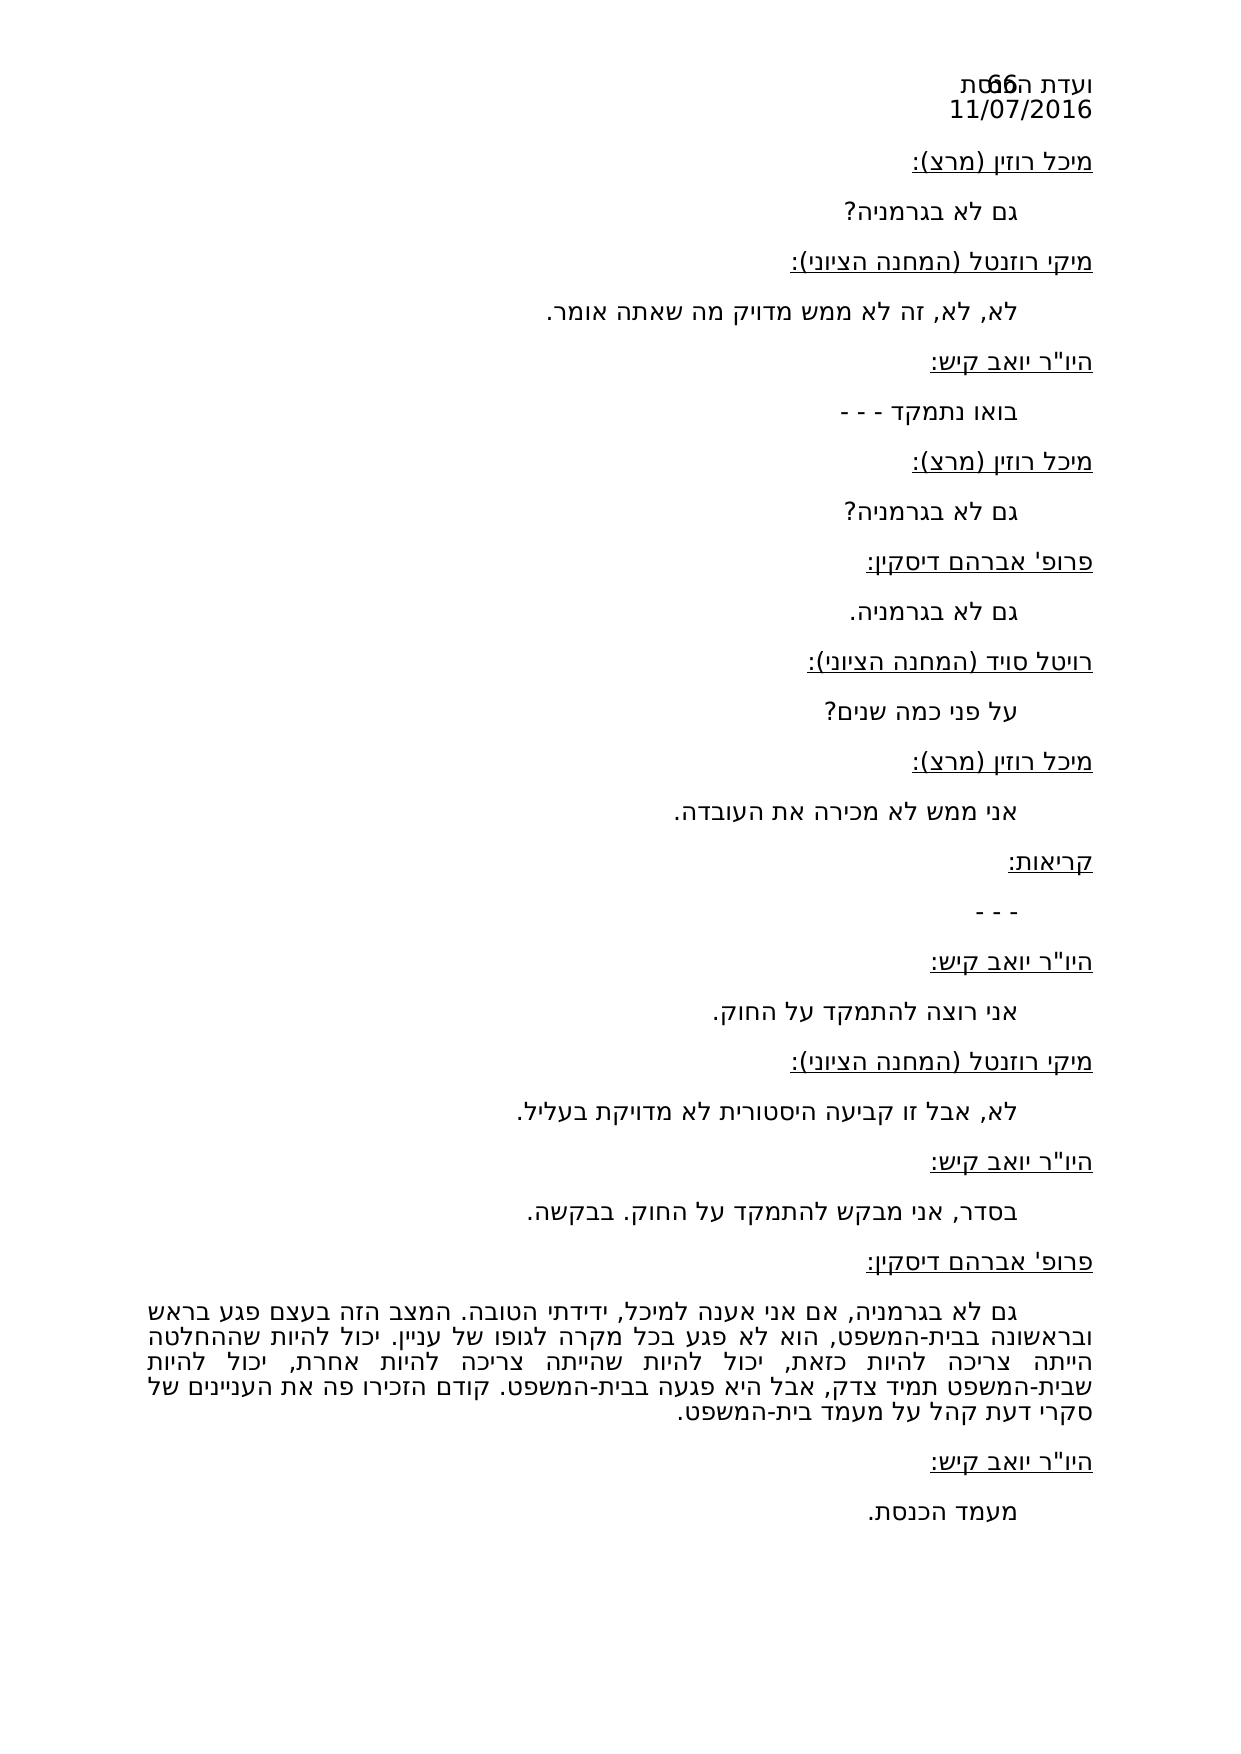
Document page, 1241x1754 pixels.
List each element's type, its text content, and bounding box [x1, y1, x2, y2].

text קריאות: [147, 850, 1093, 875]
text מיקי רוזנטל (המחנה הציוני): [147, 250, 1093, 275]
text מיכל רוזין (מרצ): [147, 750, 1093, 775]
text היו"ר יואב קיש: [147, 950, 1093, 975]
text בסדר, אני מבקש להתמקד על החוק. בבקשה. [147, 1200, 1093, 1225]
text לא, לא, זה לא ממש מדויק מה שאתה אומר. [147, 300, 1093, 325]
text היו"ר יואב קיש: [147, 1450, 1093, 1475]
text לא, אבל זו קביעה היסטורית לא מדויקת בעליל. [147, 1100, 1093, 1125]
text היו"ר יואב קיש: [147, 1150, 1093, 1175]
text בואו נתמקד - - - [147, 400, 1093, 425]
text פרופ' אברהם דיסקין: [147, 1250, 1093, 1275]
text מיקי רוזנטל (המחנה הציוני): [147, 1050, 1093, 1075]
text רויטל סויד (המחנה הציוני): [147, 650, 1093, 675]
text מיכל רוזין (מרצ): [147, 150, 1093, 175]
text גם לא בגרמניה? [147, 500, 1093, 525]
text גם לא בגרמניה? [147, 200, 1093, 225]
text על פני כמה שנים? [147, 700, 1093, 725]
text גם לא בגרמניה. [147, 600, 1093, 625]
text אני רוצה להתמקד על החוק. [147, 1000, 1093, 1025]
text מיכל רוזין (מרצ): [147, 450, 1093, 475]
text אני ממש לא מכירה את העובדה. [147, 800, 1093, 825]
text היו"ר יואב קיש: [147, 350, 1093, 375]
text מעמד הכנסת. [147, 1500, 1093, 1525]
text פרופ' אברהם דיסקין: [147, 550, 1093, 575]
text גם לא בגרמניה, אם אני אענה למיכל, ידידתי הטובה. המצב הזה בעצם פגע בראש ובראשונה בבית-המשפט, הוא לא פגע בכל מקרה לגופו של עניין. יכול להיות שההחלטה הייתה צריכה להיות כזאת, יכול להיות שהייתה צריכה להיות אחרת, יכול להיות שבית-המשפט תמיד צדק, אבל היא פגעה בבית-המשפט. קודם הזכירו פה את העניינים של סקרי דעת קהל על מעמד בית-המשפט. [147, 1300, 1093, 1425]
text - - - [147, 900, 1093, 925]
